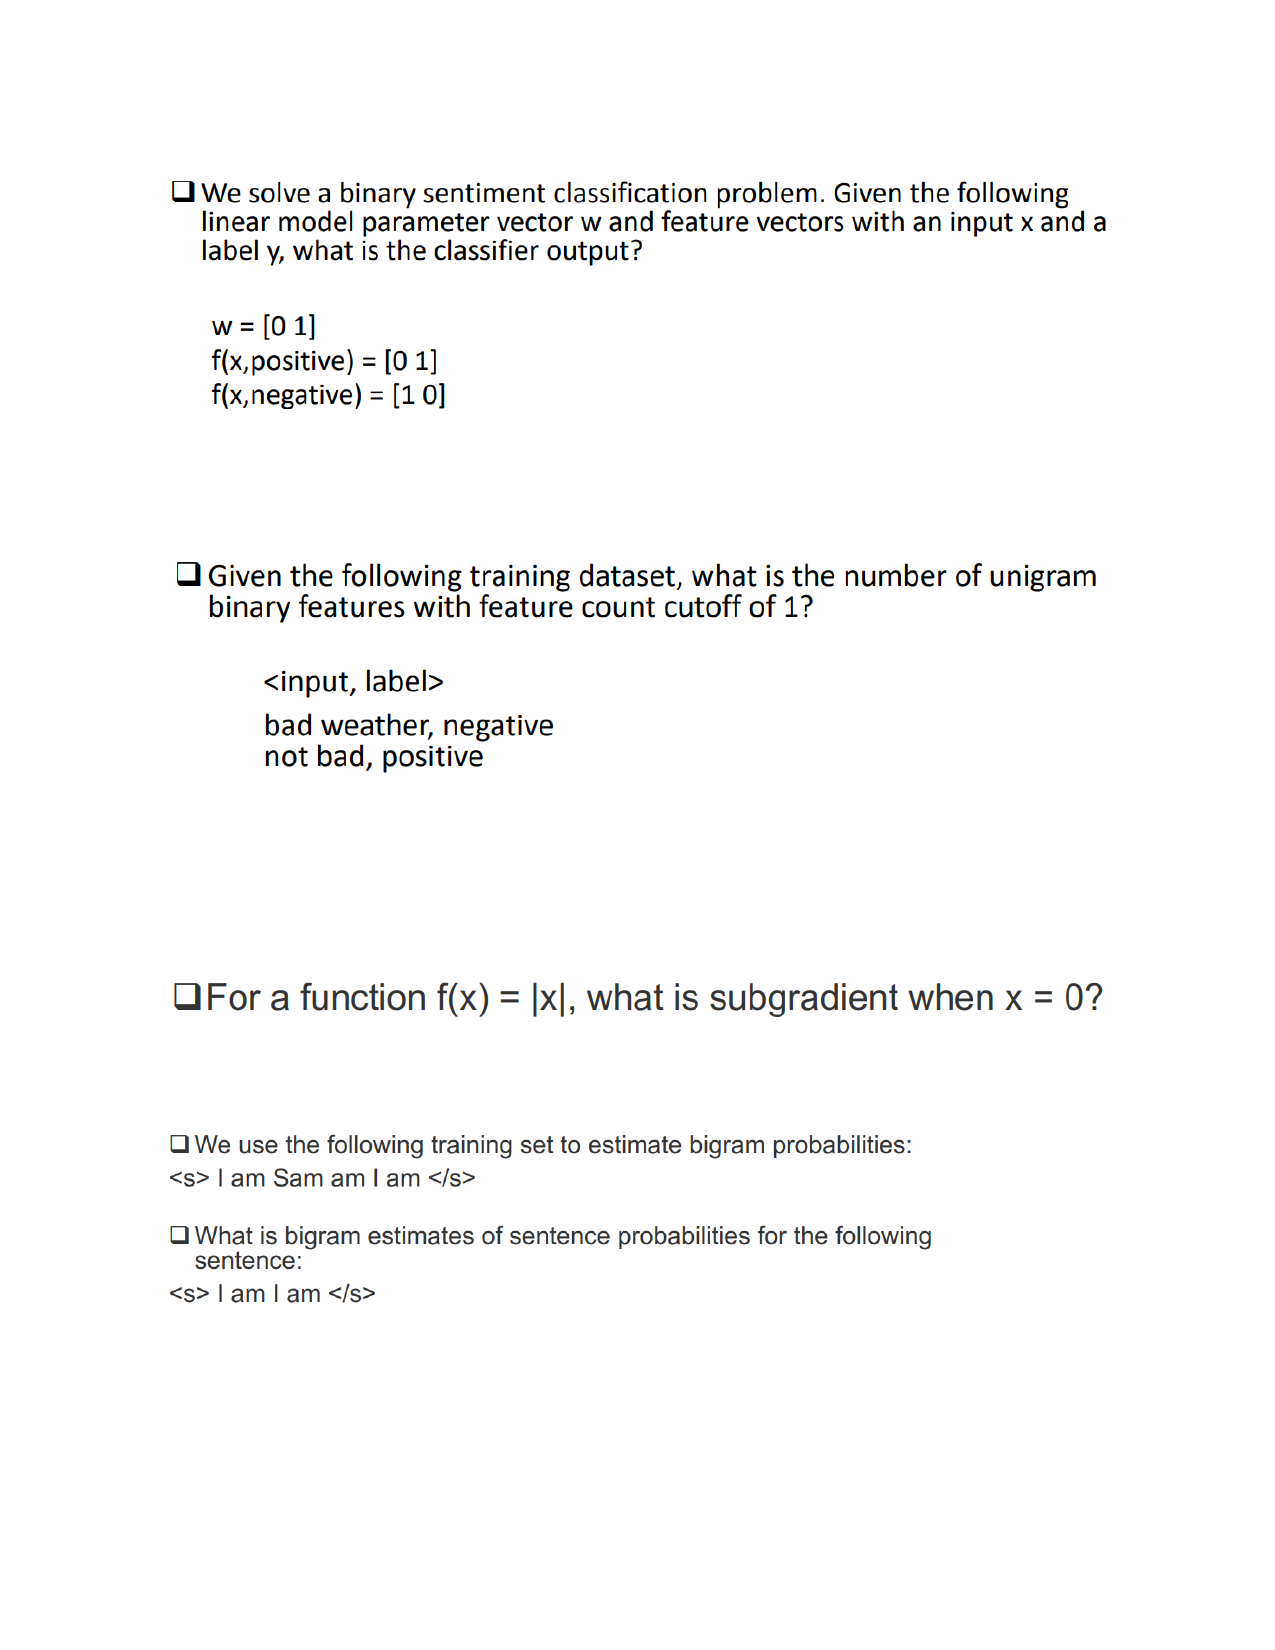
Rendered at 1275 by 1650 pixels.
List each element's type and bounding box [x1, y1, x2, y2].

picture [150, 150, 1125, 419]
picture [150, 531, 1125, 792]
picture [150, 951, 1125, 1046]
picture [150, 1111, 950, 1324]
